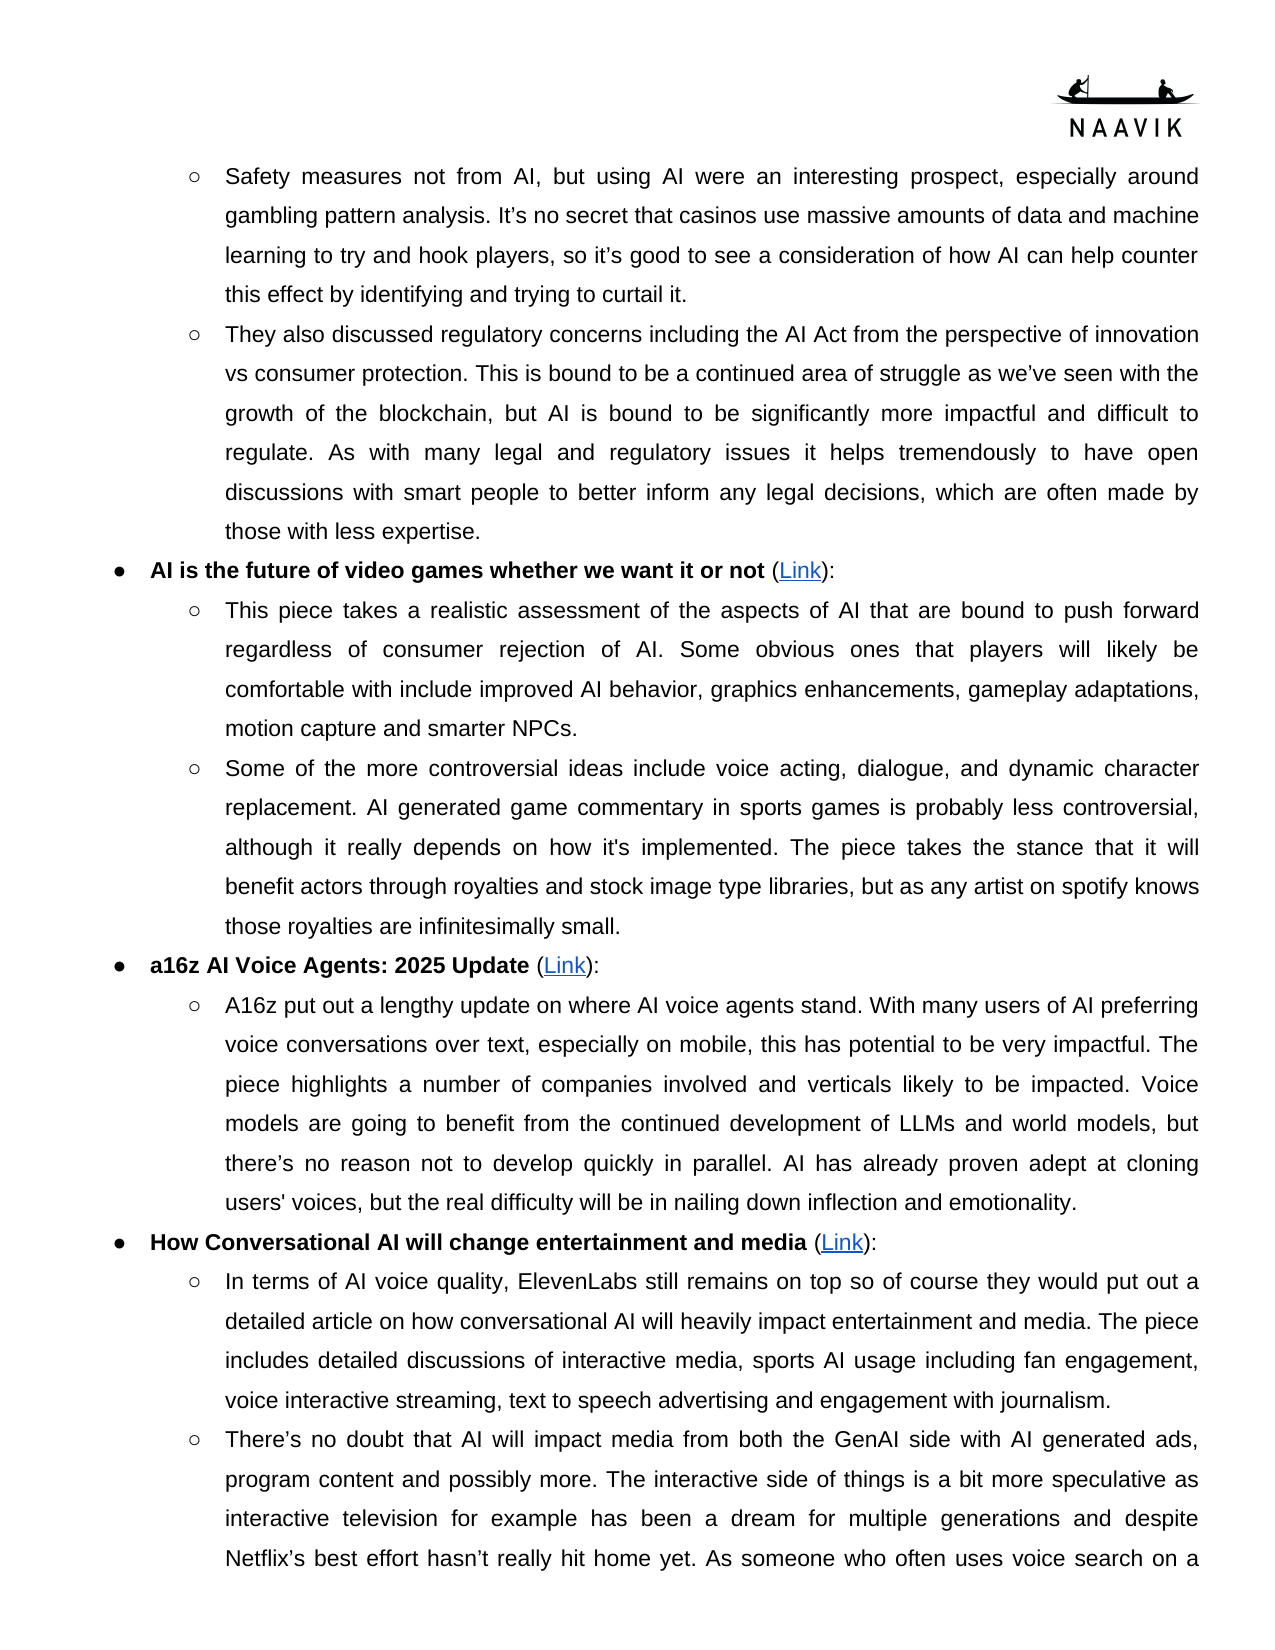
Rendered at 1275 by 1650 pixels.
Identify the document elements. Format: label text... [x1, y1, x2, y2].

list AI is the future of video games whether we want it or not (Link): [112, 557, 1200, 584]
picture [1050, 75, 1200, 137]
list In terms of AI voice quality, ElevenLabs still remains on top so of course they would put out a detailed article on how conversational AI will heavily impact entertainment and media. The piece includes detailed discussions of interactive media, sports AI usage including fan engagement, voice interactive streaming, text to speech advertising and engagement with journalism. [187, 1268, 1200, 1413]
list Some of the more controversial ideas include voice acting, dialogue, and dynamic character replacement. AI generated game commentary in sports games is probably less controversial, although it really depends on how it's implemented. The piece takes the stance that it will benefit actors through royalties and stock image type libraries, but as any artist on spotify knows those royalties are infinitesimally small. [187, 755, 1200, 939]
list a16z AI Voice Agents: 2025 Update (Link): [112, 952, 1200, 979]
list This piece takes a realistic assessment of the aspects of AI that are bound to push forward regardless of consumer rejection of AI. Some obvious ones that players will likely be comfortable with include improved AI behavior, graphics enhancements, gameplay adaptations, motion capture and smarter NPCs. [187, 597, 1200, 742]
list Safety measures not from AI, but using AI were an interesting prospect, especially around gambling pattern analysis. It’s no secret that casinos use massive amounts of data and machine learning to try and hook players, so it’s good to see a consideration of how AI can help counter this effect by identifying and trying to curtail it. [187, 163, 1200, 307]
list They also discussed regulatory concerns including the AI Act from the perspective of innovation vs consumer protection. This is bound to be a continued area of struggle as we’ve seen with the growth of the blockchain, but AI is bound to be significantly more impactful and difficult to regulate. As with many legal and regulatory issues it helps tremendously to have open discussions with smart people to better inform any legal decisions, which are often made by those with less expertise. [187, 321, 1200, 544]
list A16z put out a lengthy update on where AI voice agents stand. With many users of AI preferring voice conversations over text, especially on mobile, this has potential to be very impactful. The piece highlights a number of companies involved and verticals likely to be impacted. Voice models are going to benefit from the continued development of LLMs and world models, but there’s no reason not to develop quickly in parallel. AI has already proven adept at cloning users' voices, but the real difficulty will be in nailing down inflection and emotionality. [187, 992, 1200, 1216]
list How Conversational AI will change entertainment and media (Link): [112, 1229, 1200, 1255]
